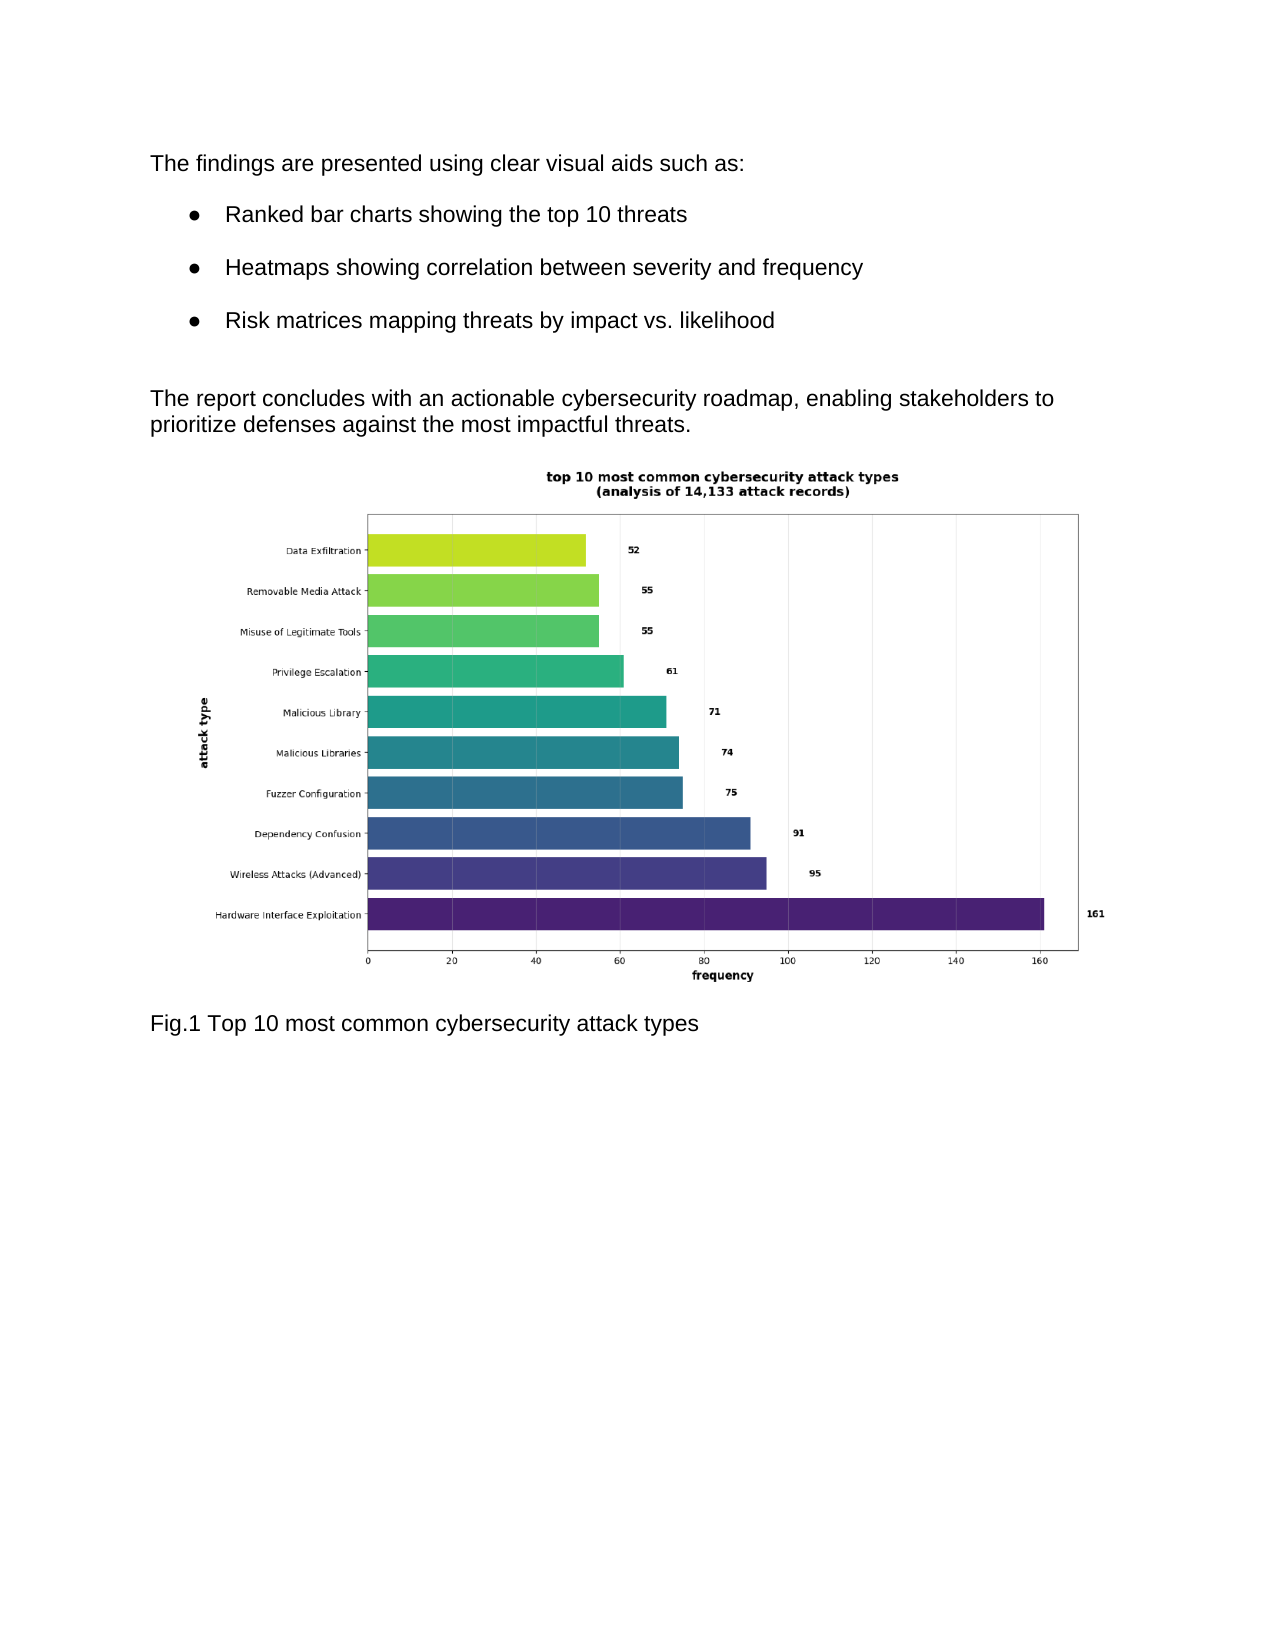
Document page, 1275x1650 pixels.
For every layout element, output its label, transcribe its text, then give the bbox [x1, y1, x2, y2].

text The findings are presented using clear visual aids such as: [150, 150, 1125, 176]
picture [150, 462, 1125, 986]
text Fig.1 Top 10 most common cybersecurity attack types [150, 1010, 1125, 1036]
list Ranked bar charts showing the top 10 threats [187, 201, 1125, 254]
list Risk matrices mapping threats by impact vs. likelihood [187, 307, 1125, 359]
text The report concludes with an actionable cybersecurity roadmap, enabling stakeholders to prioritize defenses against the most impactful threats. [150, 384, 1125, 437]
list Heatmaps showing correlation between severity and frequency [187, 254, 1125, 307]
